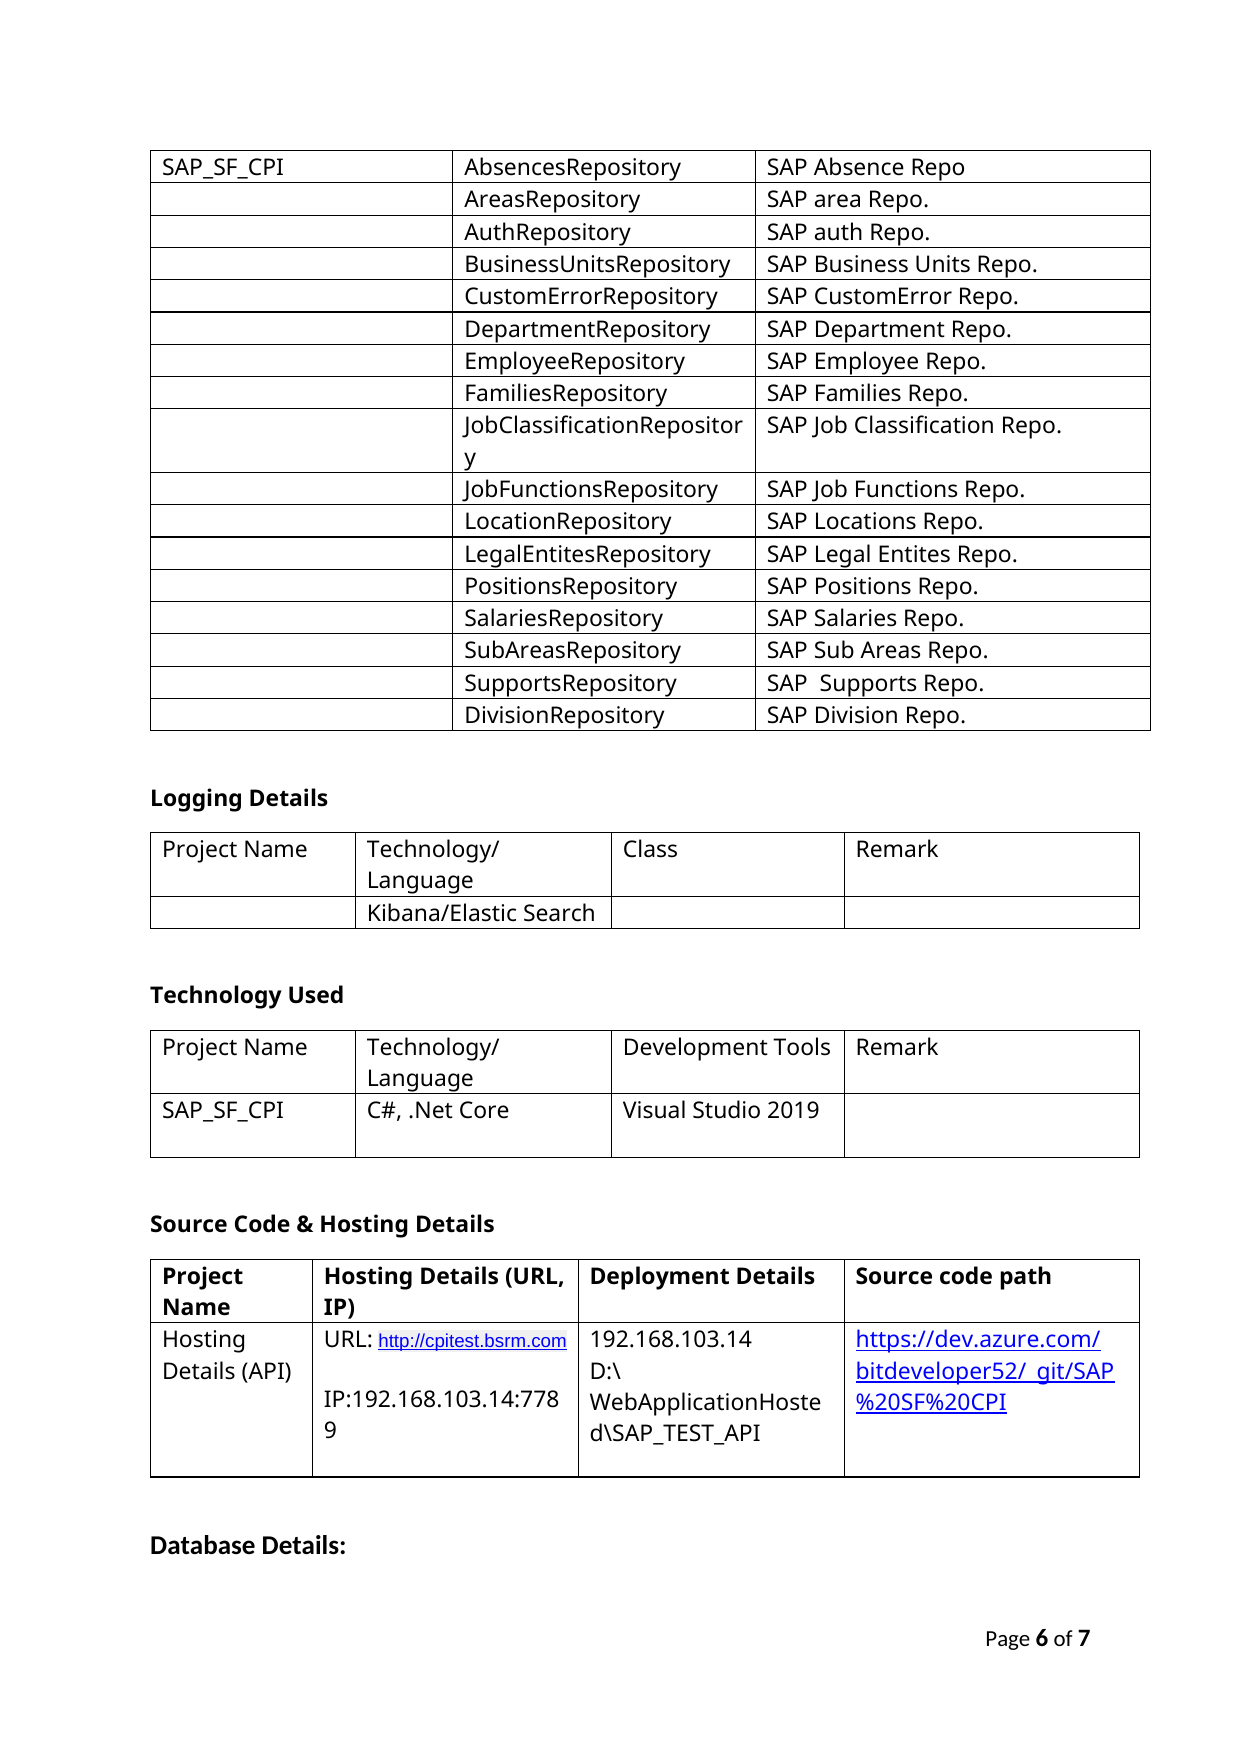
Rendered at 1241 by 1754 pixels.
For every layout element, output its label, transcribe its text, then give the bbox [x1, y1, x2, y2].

table_header Remark [845, 1031, 1139, 1093]
table_header Source code path [845, 1260, 1139, 1322]
table_cell SubAreasRepository [453, 634, 755, 666]
table_cell Visual Studio 2019 [612, 1094, 844, 1157]
table_cell LocationRepository [453, 505, 755, 536]
table_cell [151, 409, 452, 472]
table_cell SAP Division Repo. [756, 699, 1150, 730]
table_cell SAP Job Classification Repo. [756, 409, 1150, 472]
table_cell AbsencesRepository [453, 151, 755, 182]
table_cell EmployeeRepository [453, 345, 755, 376]
table_header Technology/Language [356, 1031, 611, 1093]
table_cell AreasRepository [453, 183, 755, 214]
table_cell [151, 667, 452, 698]
table_cell JobClassificationRepository [453, 409, 755, 472]
text Source Code & Hosting Details [150, 1208, 1090, 1239]
table_cell URL: http://cpitest.bsrm.com IP:192.168.103.14:7789 [313, 1323, 578, 1476]
table_cell SAP CustomError Repo. [756, 280, 1150, 311]
table_cell SAP_SF_CPI [151, 151, 452, 182]
table_header Project Name [151, 1260, 312, 1322]
table_cell SAP Legal Entites Repo. [756, 538, 1150, 569]
table_header Project Name [151, 833, 355, 896]
table_cell 192.168.103.14 D:\WebApplicationHosted\SAP_TEST_API [579, 1323, 844, 1476]
table_header Project Name [151, 1031, 355, 1093]
table_cell [845, 1094, 1139, 1157]
text Logging Details [150, 782, 1090, 813]
table_header Deployment Details [579, 1260, 844, 1322]
table_cell JobFunctionsRepository [453, 473, 755, 504]
table_cell SAP_SF_CPI [151, 1094, 355, 1157]
table_cell LegalEntitesRepository [453, 538, 755, 569]
table_cell SupportsRepository [453, 667, 755, 698]
table_cell CustomErrorRepository [453, 280, 755, 311]
table_cell SAP Business Units Repo. [756, 248, 1150, 279]
table_cell SAP Positions Repo. [756, 570, 1150, 601]
table_cell SAP Salaries Repo. [756, 602, 1150, 633]
table_cell Kibana/Elastic Search [356, 897, 611, 928]
table_cell SAP Families Repo. [756, 377, 1150, 408]
table_cell [151, 634, 452, 666]
table_header Remark [845, 833, 1139, 896]
table_cell BusinessUnitsRepository [453, 248, 755, 279]
table_cell SAP area Repo. [756, 183, 1150, 214]
table_header Development Tools [612, 1031, 844, 1093]
table_cell FamiliesRepository [453, 377, 755, 408]
table_cell SAP Locations Repo. [756, 505, 1150, 536]
table_cell [612, 897, 844, 928]
table_cell [151, 538, 452, 569]
table_cell [151, 313, 452, 344]
table_cell SAP Employee Repo. [756, 345, 1150, 376]
table_cell [151, 699, 452, 730]
table_cell [151, 505, 452, 536]
table_cell [151, 345, 452, 376]
table_cell [151, 377, 452, 408]
table_cell [151, 183, 452, 214]
table_cell SAP Sub Areas Repo. [756, 634, 1150, 666]
table_cell [151, 280, 452, 311]
table_cell DivisionRepository [453, 699, 755, 730]
table_cell PositionsRepository [453, 570, 755, 601]
table_cell SAP auth Repo. [756, 216, 1150, 247]
table_cell [151, 897, 355, 928]
table_cell SAP Supports Repo. [756, 667, 1150, 698]
table_cell [151, 216, 452, 247]
table_cell [845, 897, 1139, 928]
table_cell C#, .Net Core [356, 1094, 611, 1157]
table_cell SAP Job Functions Repo. [756, 473, 1150, 504]
table_cell SalariesRepository [453, 602, 755, 633]
table_header Hosting Details (URL, IP) [313, 1260, 578, 1322]
table_cell [151, 248, 452, 279]
table_header Class [612, 833, 844, 896]
text Database Details: [150, 1528, 1090, 1561]
table_cell AuthRepository [453, 216, 755, 247]
table_cell SAP Absence Repo [756, 151, 1150, 182]
table_cell SAP Department Repo. [756, 313, 1150, 344]
table_cell [151, 473, 452, 504]
table_cell [151, 570, 452, 601]
table_cell Hosting Details (API) [151, 1323, 312, 1476]
table_header Technology/Language [356, 833, 611, 896]
table_cell [151, 602, 452, 633]
table_cell DepartmentRepository [453, 313, 755, 344]
text Technology Used [150, 979, 1090, 1011]
table_cell https://dev.azure.com/bitdeveloper52/_git/SAP%20SF%20CPI [845, 1323, 1139, 1476]
